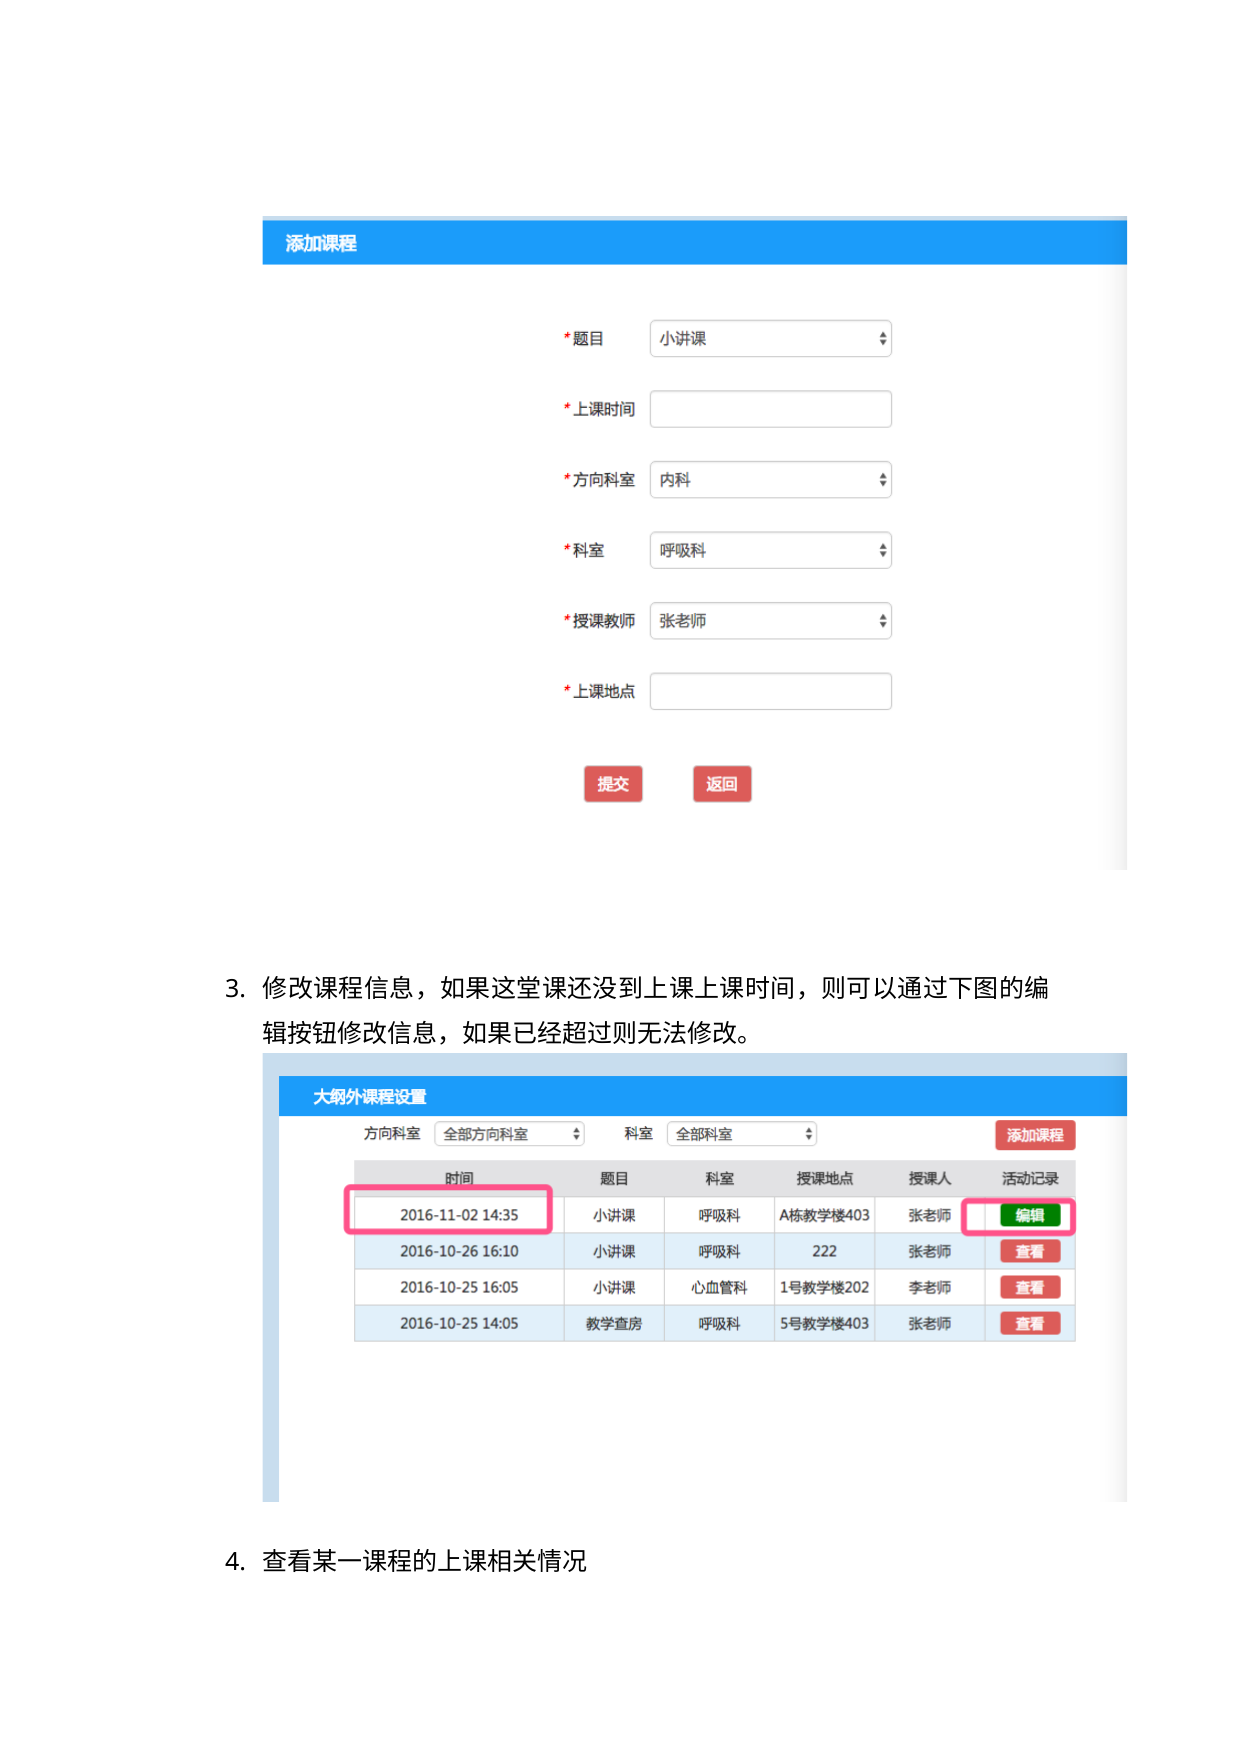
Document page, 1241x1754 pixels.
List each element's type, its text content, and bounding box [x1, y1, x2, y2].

picture [262, 1053, 1128, 1502]
picture [262, 216, 1128, 870]
list 修改课程信息，如果这堂课还没到上课上课时间，则可以通过下图的编辑按钮修改信息，如果已经超过则无法修改。 [225, 965, 1053, 1053]
list 查看某一课程的上课相关情况 [225, 1538, 1053, 1582]
